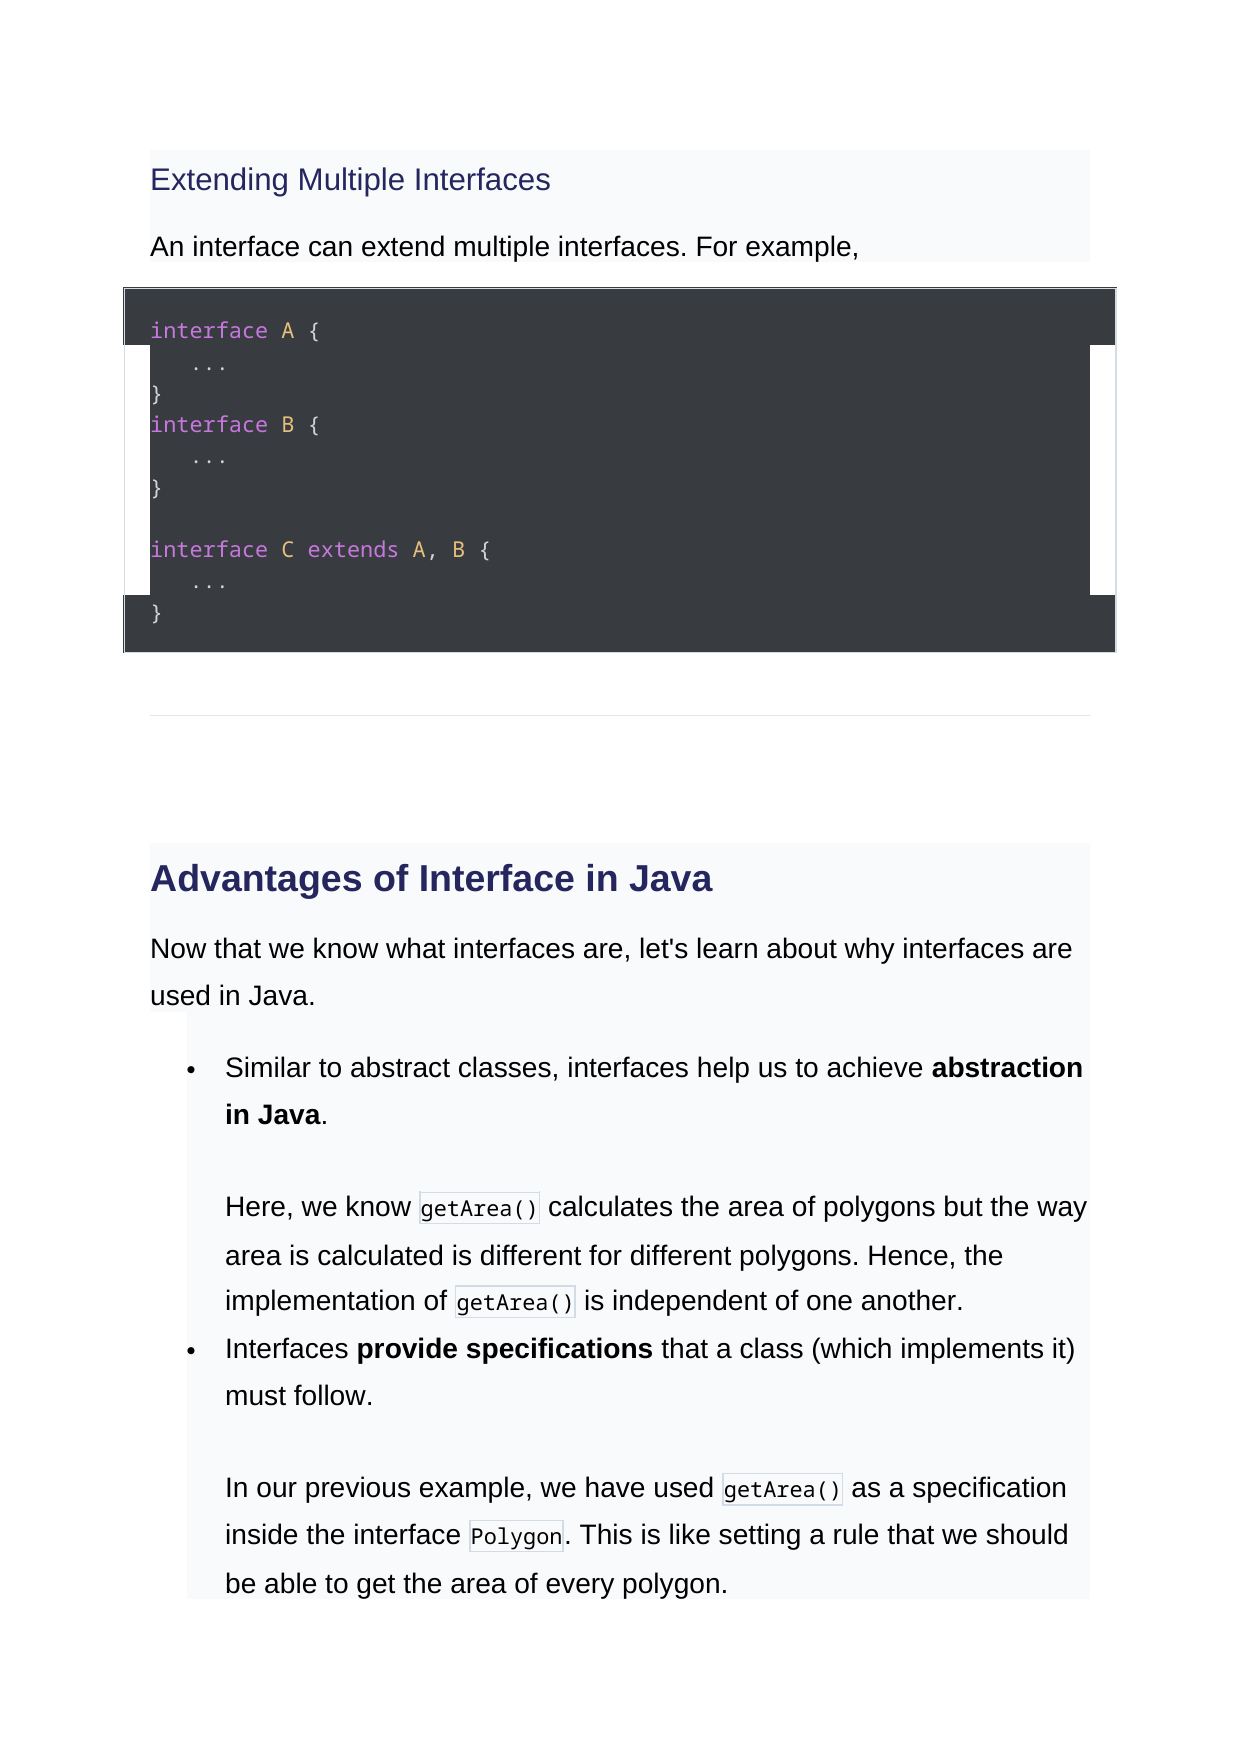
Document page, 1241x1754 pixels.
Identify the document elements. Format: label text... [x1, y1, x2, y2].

text interface A { [125, 289, 1115, 345]
text interface B { [150, 408, 1090, 439]
subtitle Extending Multiple Interfaces [150, 150, 1090, 197]
text } [125, 569, 1115, 652]
text } [150, 377, 1090, 408]
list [187, 1318, 1090, 1599]
text ... [150, 439, 1090, 470]
text } [150, 470, 1090, 502]
subtitle Advantages of Interface in Java [150, 843, 1090, 899]
list Similar to abstract classes, interfaces help us to achieve abstraction in Java. Here, we know getArea() calculates the area of polygons but the way area is calculated is different for different polygons. Hence, the implementation of getArea() is independent of one another. [187, 1037, 1090, 1318]
text interface C extends A, B { [150, 533, 1090, 564]
text ... [150, 345, 1090, 377]
text An interface can extend multiple interfaces. For example, [150, 216, 1090, 262]
text Now that we know what interfaces are, let's learn about why interfaces are used in Java. [150, 918, 1090, 1012]
